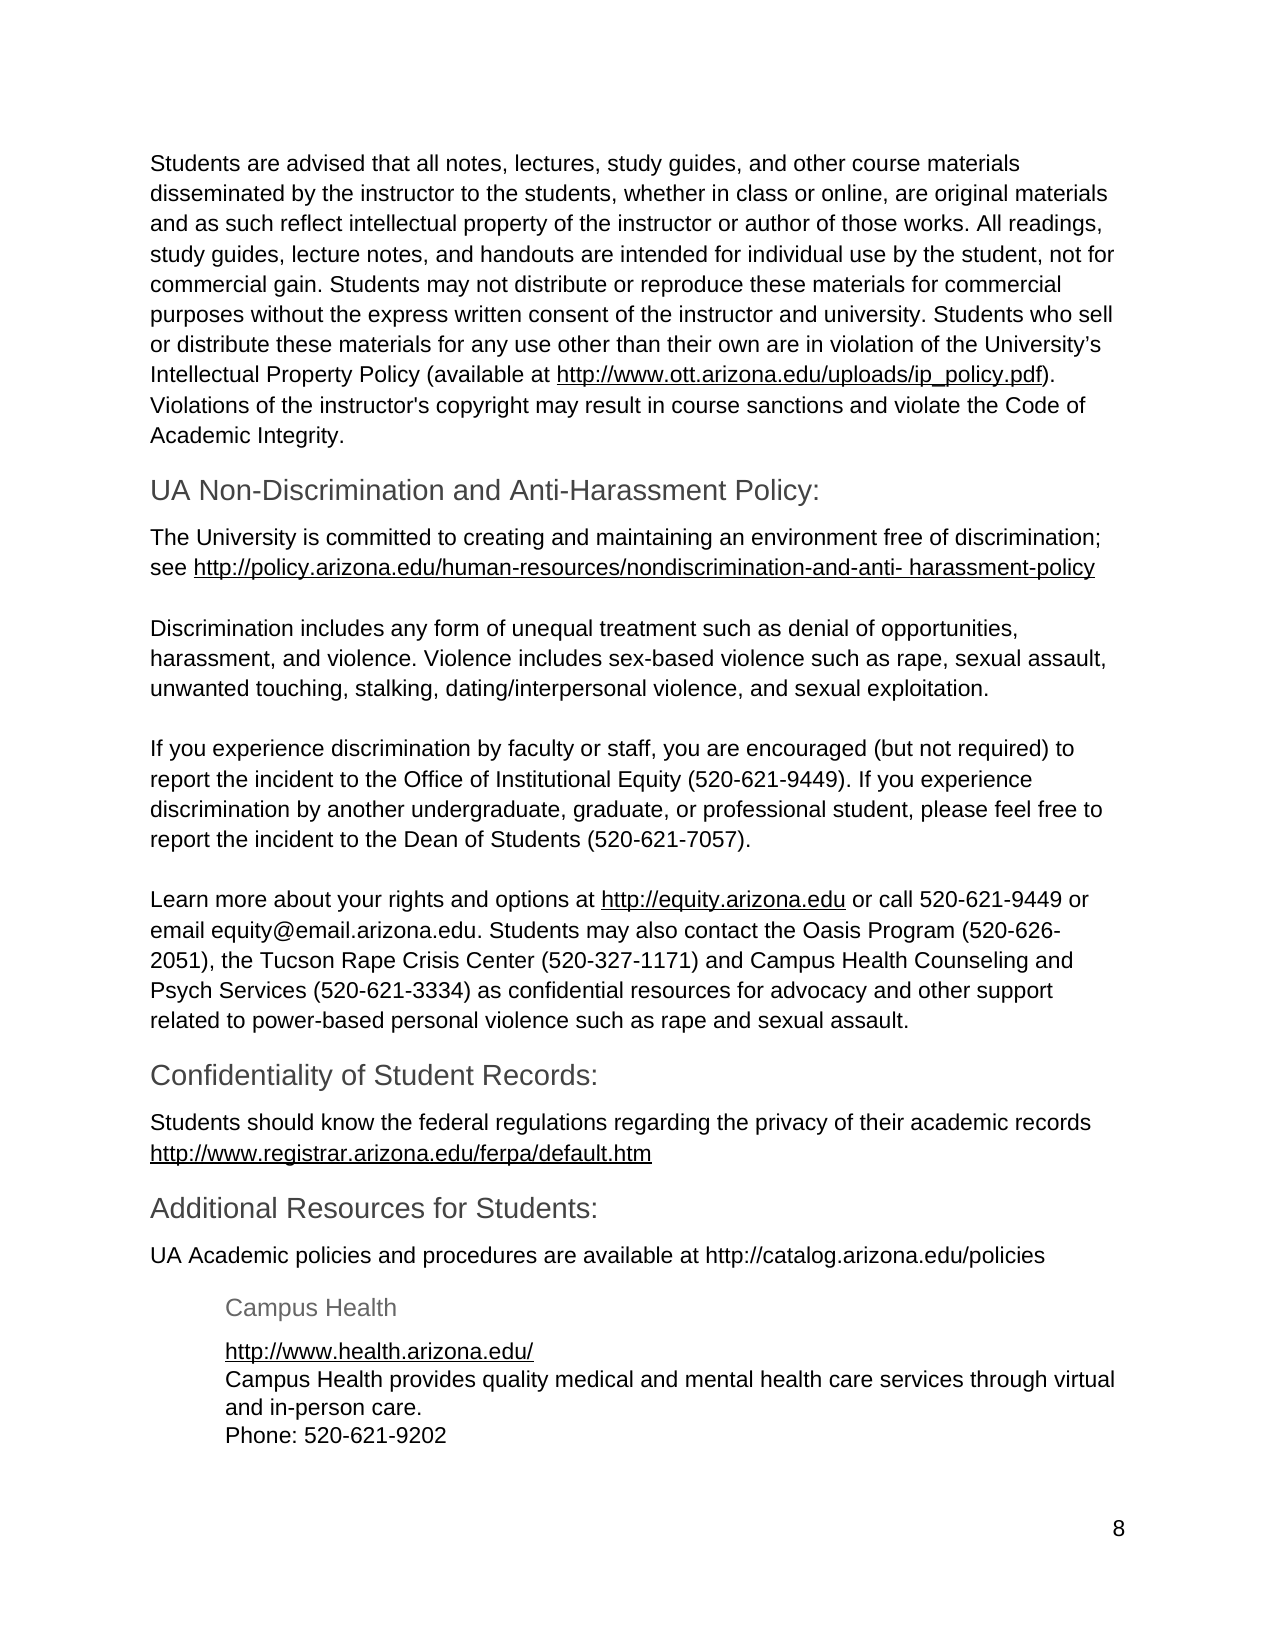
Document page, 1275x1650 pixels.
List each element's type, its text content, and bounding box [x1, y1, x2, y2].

text Students are advised that all notes, lectures, study guides, and other course materials disseminated by the instructor to the students, whether in class or online, are original materials and as such reflect intellectual property of the instructor or author of those works. All readings, study guides, lecture notes, and handouts are intended for individual use by the student, not for commercial gain. Students may not distribute or reproduce these materials for commercial purposes without the express written consent of the instructor and university. Students who sell or distribute these materials for any use other than their own are in violation of the University’s Intellectual Property Policy (available at http://www.ott.arizona.edu/uploads/ip_policy.pdf). Violations of the instructor's copyright may result in course sanctions and violate the Code of Academic Integrity. [150, 150, 1125, 448]
text Students should know the federal regulations regarding the privacy of their academic records http://www.registrar.arizona.edu/ferpa/default.htm [150, 1109, 1125, 1166]
text Campus Health provides quality medical and mental health care services through virtual and in-person care. [225, 1366, 1125, 1420]
text Discrimination includes any form of unequal treatment such as denial of opportunities, harassment, and violence. Violence includes sex-based violence such as rape, sexual assault, unwanted touching, stalking, dating/interpersonal violence, and sexual exploitation. [150, 614, 1125, 701]
text UA Academic policies and procedures are available at http://catalog.arizona.edu/policies [150, 1242, 1125, 1268]
subtitle Confidentiality of Student Records: [150, 1058, 1125, 1092]
subtitle UA Non-Discrimination and Anti-Harassment Policy: [150, 473, 1125, 506]
text If you experience discrimination by faculty or staff, you are encouraged (but not required) to report the incident to the Office of Institutional Equity (520-621-9449). If you experience discrimination by another undergraduate, graduate, or professional student, please feel free to report the incident to the Dean of Students (520-621-7057). [150, 735, 1125, 852]
text Learn more about your rights and options at http://equity.arizona.edu or call 520-621-9449 or email equity@email.arizona.edu. Students may also contact the Oasis Program (520-626-2051), the Tucson Rape Crisis Center (520-327-1171) and Campus Health Counseling and Psych Services (520-621-3334) as confidential resources for advocacy and other support related to power-based personal violence such as rape and sexual assault. [150, 886, 1125, 1034]
text The University is committed to creating and maintaining an environment free of discrimination; see http://policy.arizona.edu/human-resources/nondiscrimination-and-anti- harassment-policy [150, 524, 1125, 581]
subtitle Campus Health [150, 1293, 1125, 1321]
text http://www.health.arizona.edu/ [225, 1338, 1125, 1364]
text Phone: 520-621-9202 [225, 1422, 1125, 1448]
subtitle Additional Resources for Students: [150, 1191, 1125, 1224]
